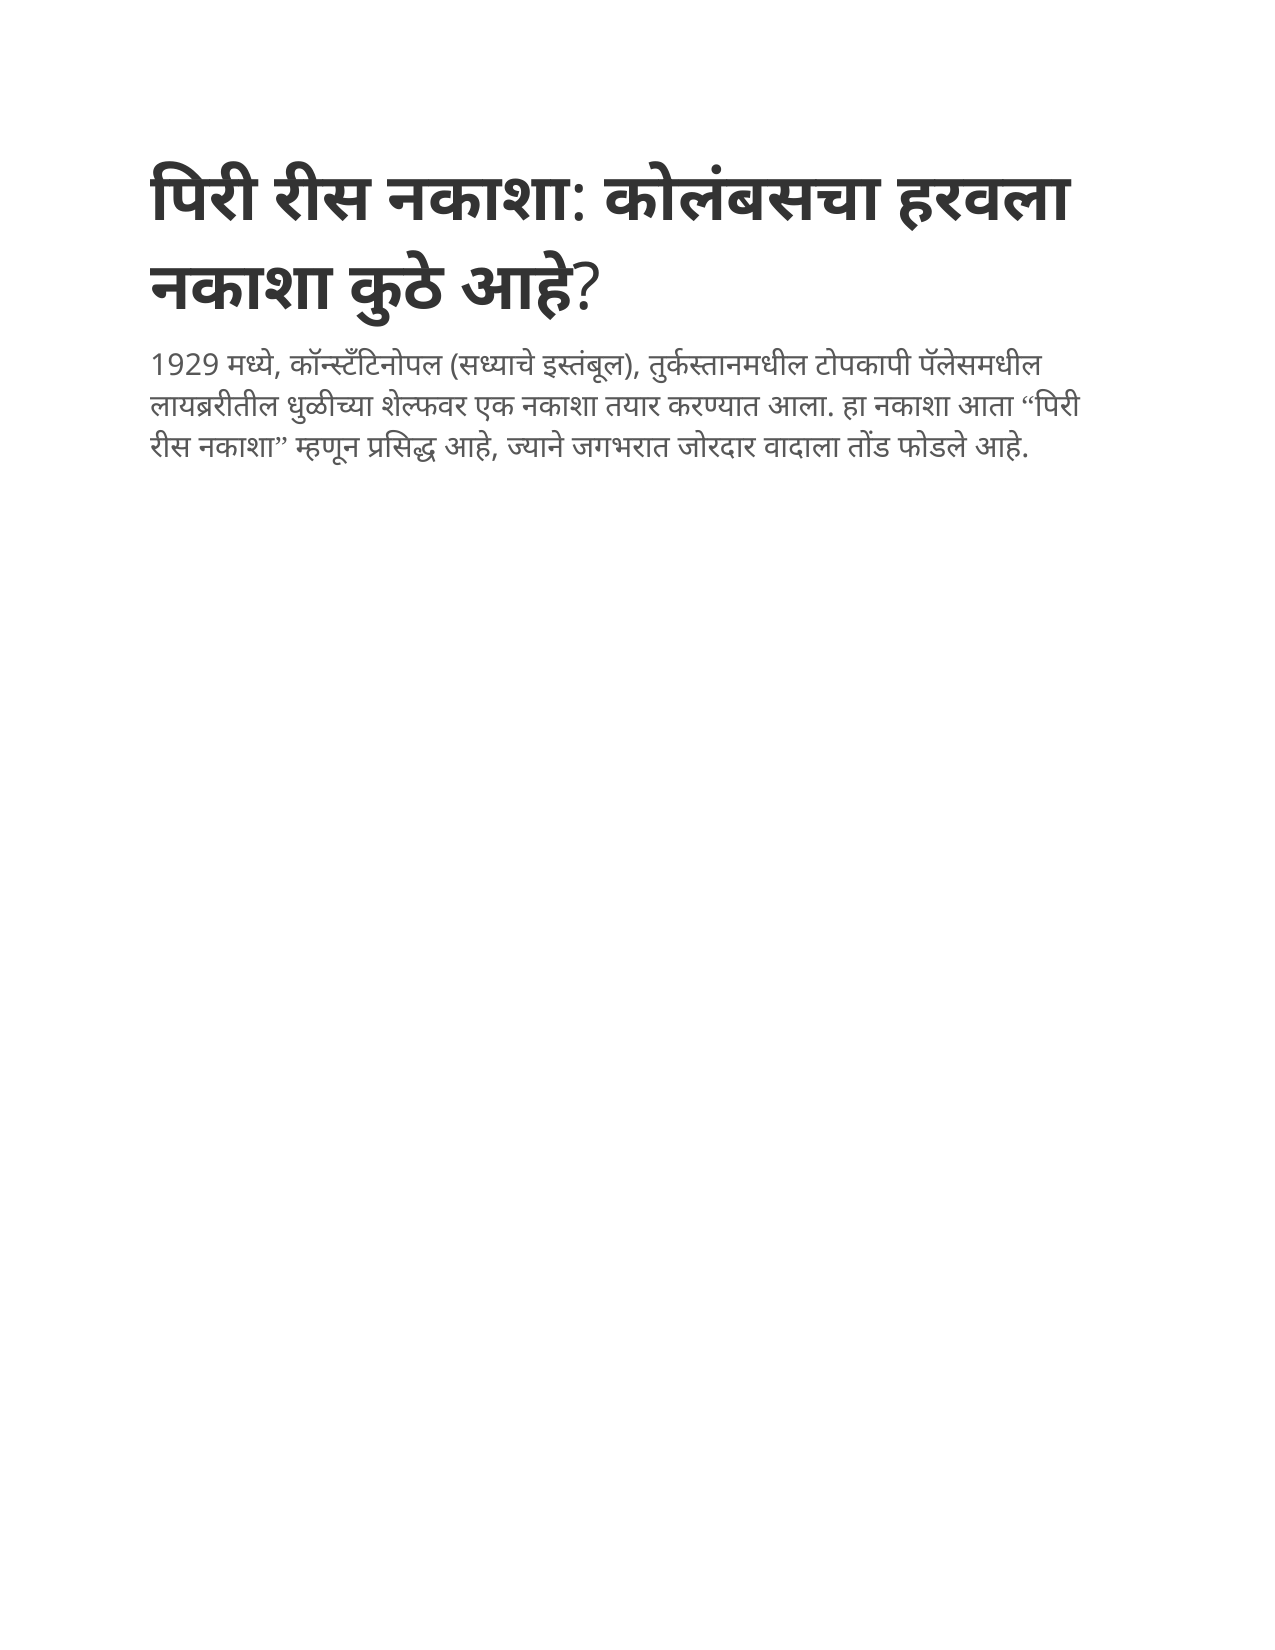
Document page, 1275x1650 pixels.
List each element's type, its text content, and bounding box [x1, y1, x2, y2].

text पिरी रीस नकाशा: कोलंबसचा हरवला नकाशा कुठे आहे? [150, 150, 1125, 329]
text 1929 मध्ये, कॉन्स्टँटिनोपल (सध्याचे इस्तंबूल), तुर्कस्तानमधील टोपकापी पॅलेसमधील लायब्ररीतील धुळीच्या शेल्फवर एक नकाशा तयार करण्यात आला. हा नकाशा आता “पिरी रीस नकाशा” म्हणून प्रसिद्ध आहे, ज्याने जगभरात जोरदार वादाला तोंड फोडले आहे. [150, 343, 1125, 466]
